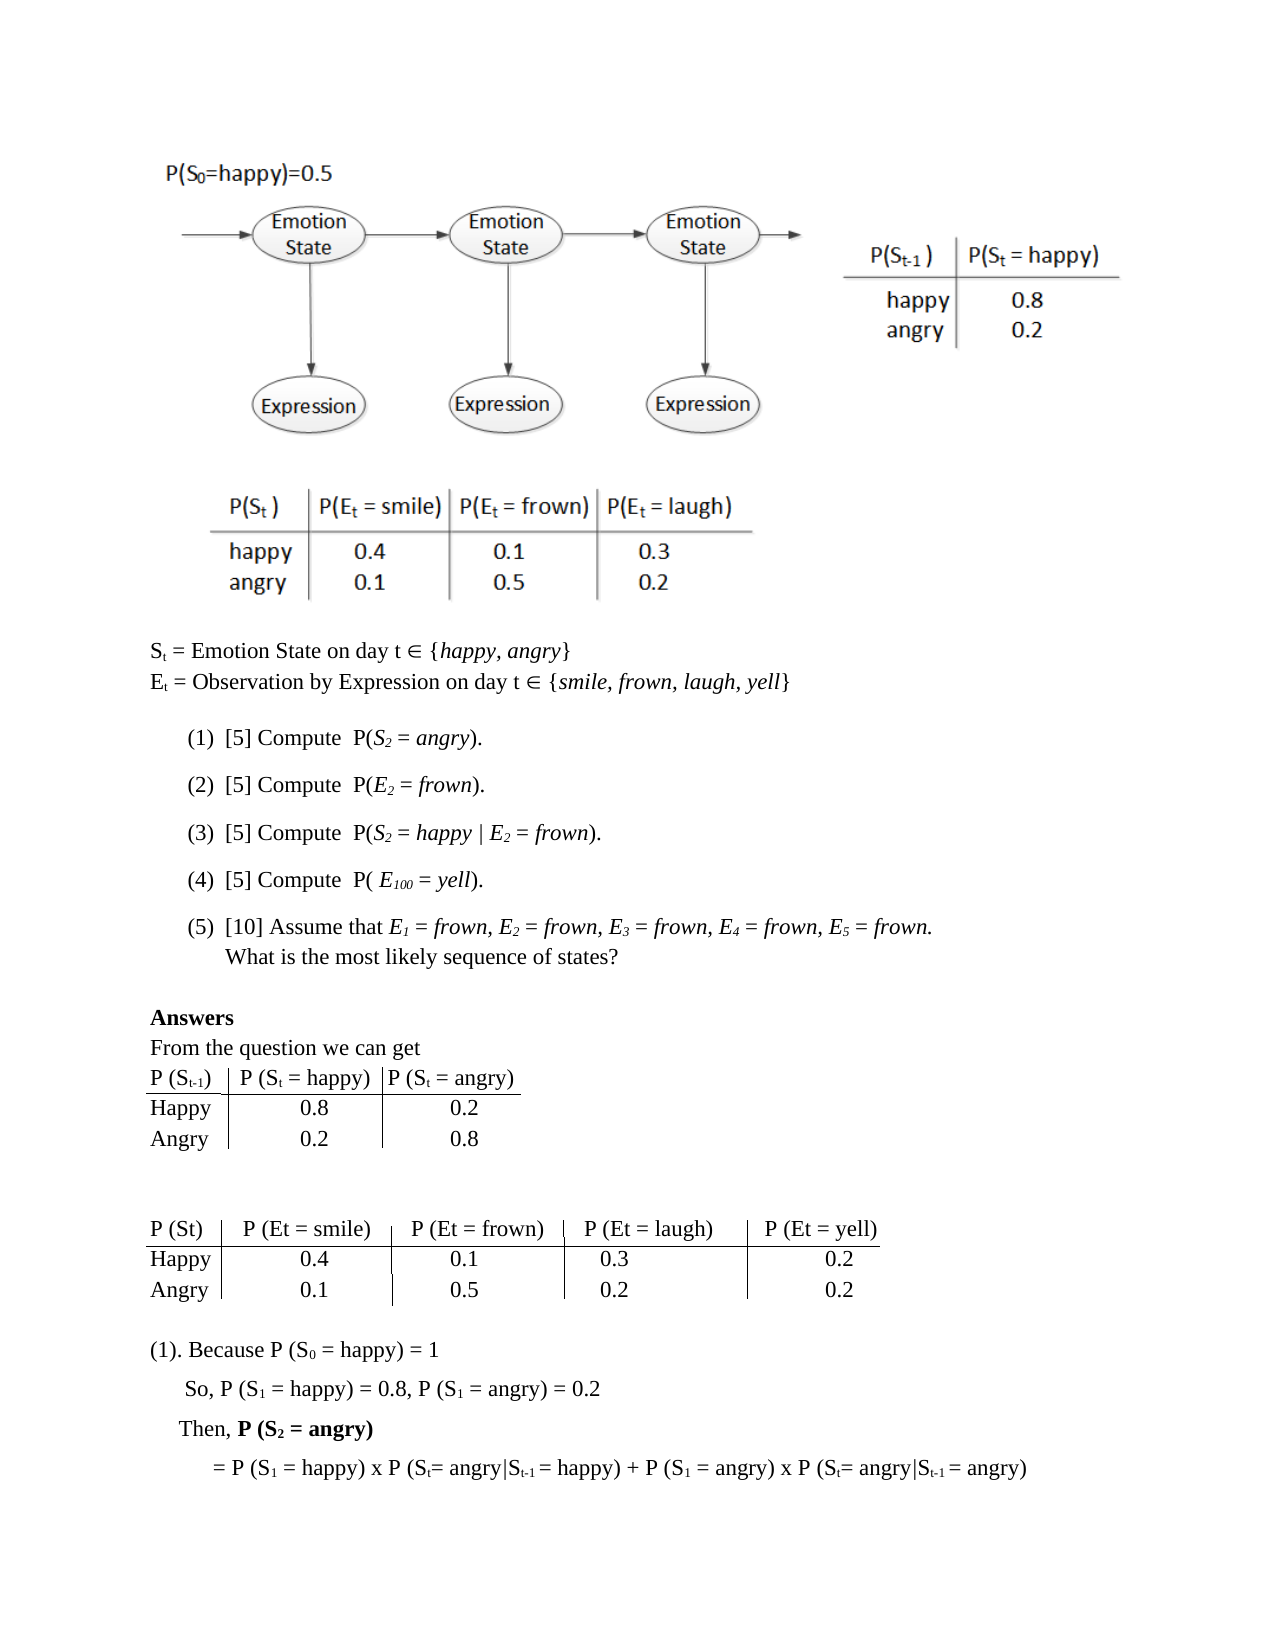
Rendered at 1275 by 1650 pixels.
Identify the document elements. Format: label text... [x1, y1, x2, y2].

text Happy 0.4 0.1 0.3 0.2 [150, 1247, 221, 1272]
list [5] Compute P( E100 = yell). [187, 866, 1125, 892]
text Then, P (S2 = angry) [150, 1415, 1125, 1441]
text (1). Because P (S0 = happy) = 1 [150, 1336, 1125, 1362]
text So, P (S1 = happy) = 0.8, P (S1 = angry) = 0.2 [150, 1376, 1125, 1402]
text Happy 0.8 0.2 [229, 1095, 382, 1121]
text St = Emotion State on day t {happy, angry} [150, 638, 1125, 664]
text Happy 0.8 0.2 [150, 1094, 228, 1121]
text Angry 0.2 0.8 [150, 1124, 1125, 1151]
text Angry 0.1 0.5 0.2 0.2 [150, 1276, 392, 1302]
text Happy 0.4 0.1 0.3 0.2 [222, 1247, 391, 1272]
list What is the most likely sequence of states? [225, 943, 1125, 970]
text Happy 0.4 0.1 0.3 0.2 [392, 1247, 564, 1272]
list [5] Compute P(E2 = frown). [187, 772, 1125, 798]
text P (St) P (Et = smile) P (Et = frown) P (Et = laugh) P (Et = yell) [150, 1215, 1125, 1242]
list [10] Assume that E1 = frown, E2 = frown, E3 = frown, E4 = frown, E5 = frown. [187, 913, 1125, 939]
text Angry 0.1 0.5 0.2 0.2 [393, 1276, 1125, 1302]
text Happy 0.4 0.1 0.3 0.2 [748, 1245, 1125, 1272]
text = P (S1 = happy) x P (St= angry|St-1 = happy) + P (S1 = angry) x P (St= angry|St-1 = angry) [150, 1454, 1125, 1481]
picture [150, 150, 1125, 610]
text P (St-1) P (St = happy) P (St = angry) [150, 1064, 1125, 1091]
text Happy 0.4 0.1 0.3 0.2 [565, 1247, 747, 1272]
list [5] Compute P(S2 = happy | E2 = frown). [187, 819, 1125, 845]
text From the question we can get [150, 1034, 1125, 1060]
text Answers [150, 1004, 1125, 1030]
list [5] Compute P(S2 = angry). [187, 724, 1125, 751]
text Et = Observation by Expression on day t {smile, frown, laugh, yell} [150, 668, 1125, 694]
text Happy 0.8 0.2 [383, 1094, 1125, 1121]
